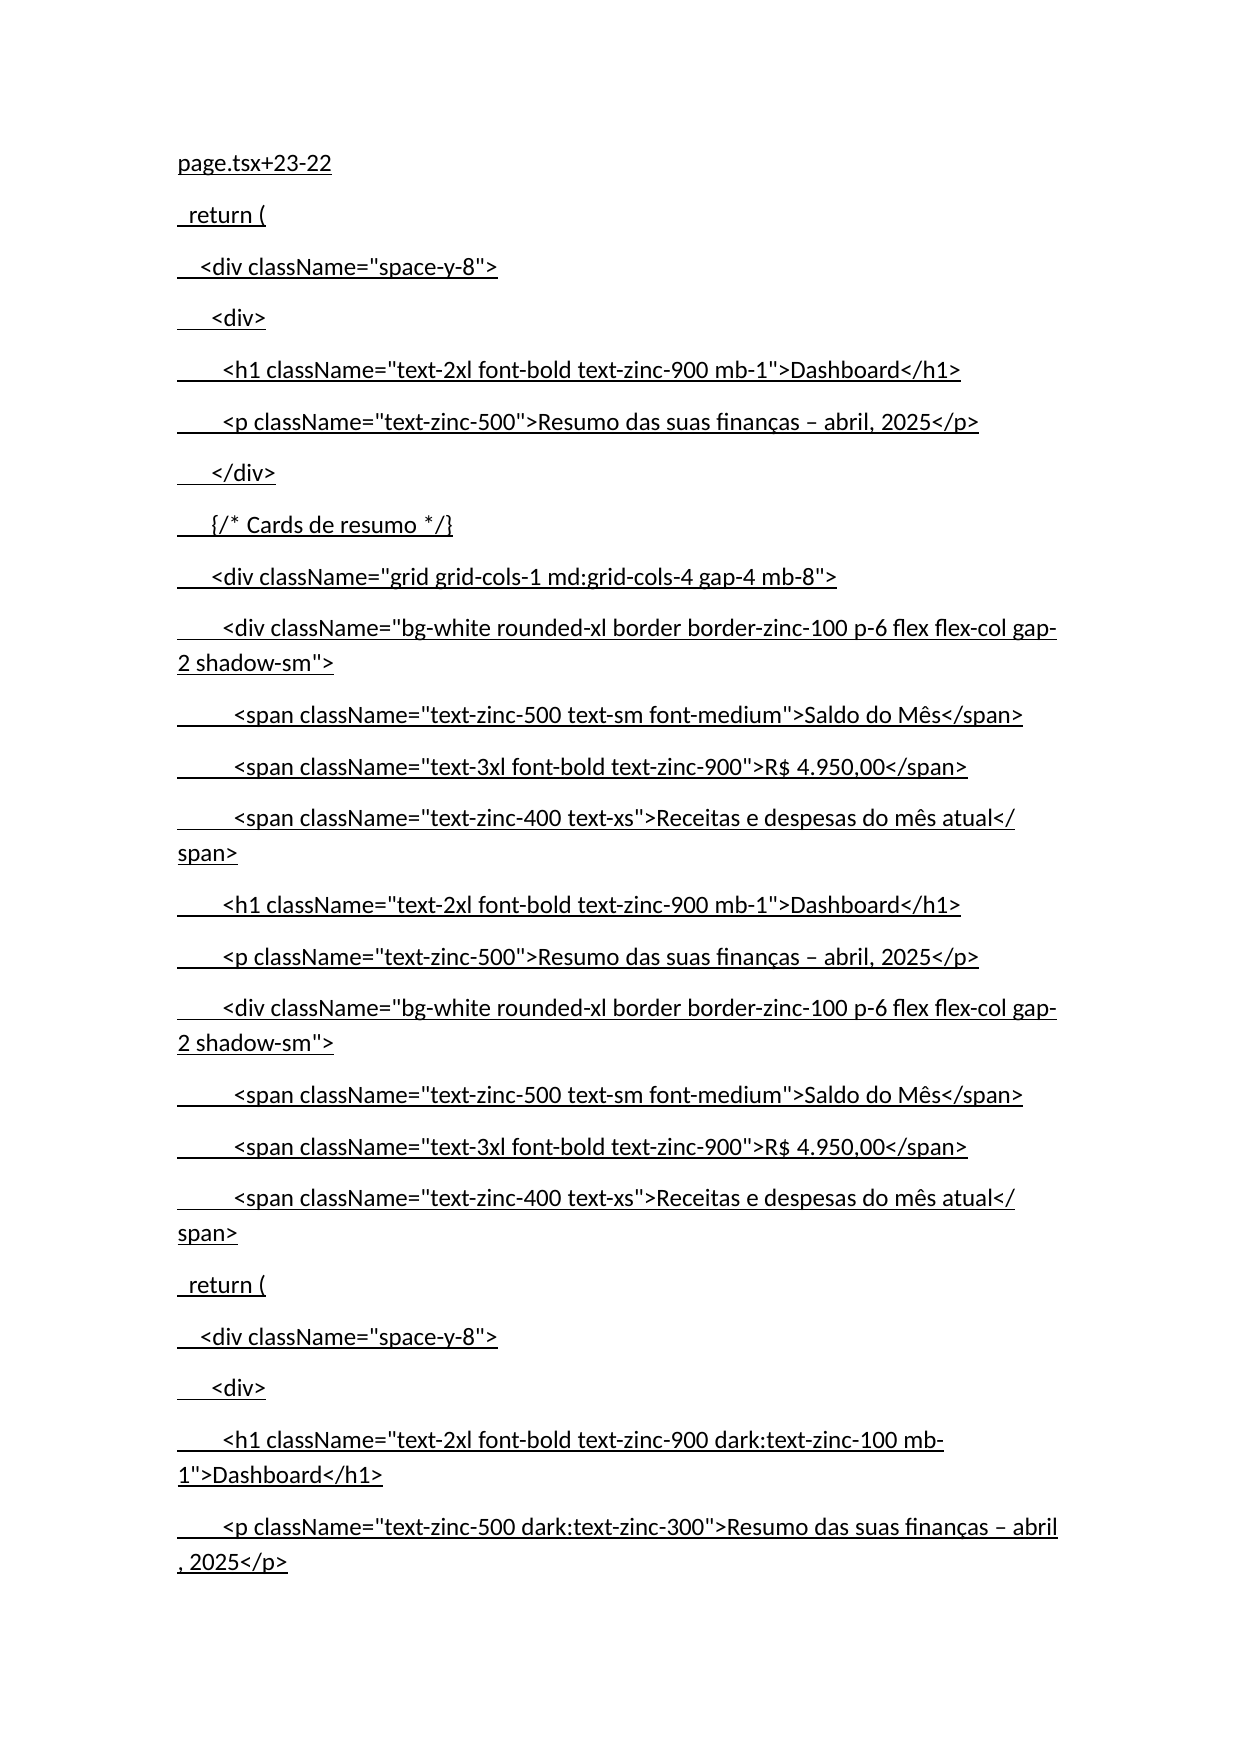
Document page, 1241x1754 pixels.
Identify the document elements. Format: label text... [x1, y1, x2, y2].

text <span className="text-zinc-400 text-xs">Receitas e despesas do mês atual</span> [177, 803, 1063, 868]
text </div> [177, 458, 1063, 488]
text <span className="text-3xl font-bold text-zinc-900">R$ 4.950,00</span> [177, 751, 1063, 781]
text <p className="text-zinc-500 dark:text-zinc-300">Resumo das suas finanças – abril, 2025</p> [177, 1511, 1063, 1576]
text <div className="bg-white rounded-xl border border-zinc-100 p-6 flex flex-col gap-2 shadow-sm"> [177, 613, 1063, 678]
text <h1 className="text-2xl font-bold text-zinc-900 mb-1">Dashboard</h1> [177, 889, 1063, 920]
text <span className="text-3xl font-bold text-zinc-900">R$ 4.950,00</span> [177, 1131, 1063, 1161]
text <div className="grid grid-cols-1 md:grid-cols-4 gap-4 mb-8"> [177, 561, 1063, 591]
text <div className="bg-white rounded-xl border border-zinc-100 p-6 flex flex-col gap-2 shadow-sm"> [177, 993, 1063, 1058]
text {/* Cards de resumo */} [177, 509, 1063, 540]
text <div className="space-y-8"> [177, 251, 1063, 281]
text <span className="text-zinc-400 text-xs">Receitas e despesas do mês atual</span> [177, 1183, 1063, 1248]
text <div> [177, 303, 1063, 333]
text <h1 className="text-2xl font-bold text-zinc-900 dark:text-zinc-100 mb-1">Dashboard</h1> [177, 1424, 1063, 1490]
text return ( [177, 1269, 1063, 1300]
text <span className="text-zinc-500 text-sm font-medium">Saldo do Mês</span> [177, 1079, 1063, 1110]
text <p className="text-zinc-500">Resumo das suas finanças – abril, 2025</p> [177, 941, 1063, 971]
text <div className="space-y-8"> [177, 1321, 1063, 1351]
text page.tsx+23-22 [177, 148, 1063, 178]
text <h1 className="text-2xl font-bold text-zinc-900 mb-1">Dashboard</h1> [177, 354, 1063, 385]
text <div> [177, 1373, 1063, 1403]
text return ( [177, 199, 1063, 230]
text <span className="text-zinc-500 text-sm font-medium">Saldo do Mês</span> [177, 699, 1063, 730]
text <p className="text-zinc-500">Resumo das suas finanças – abril, 2025</p> [177, 406, 1063, 436]
